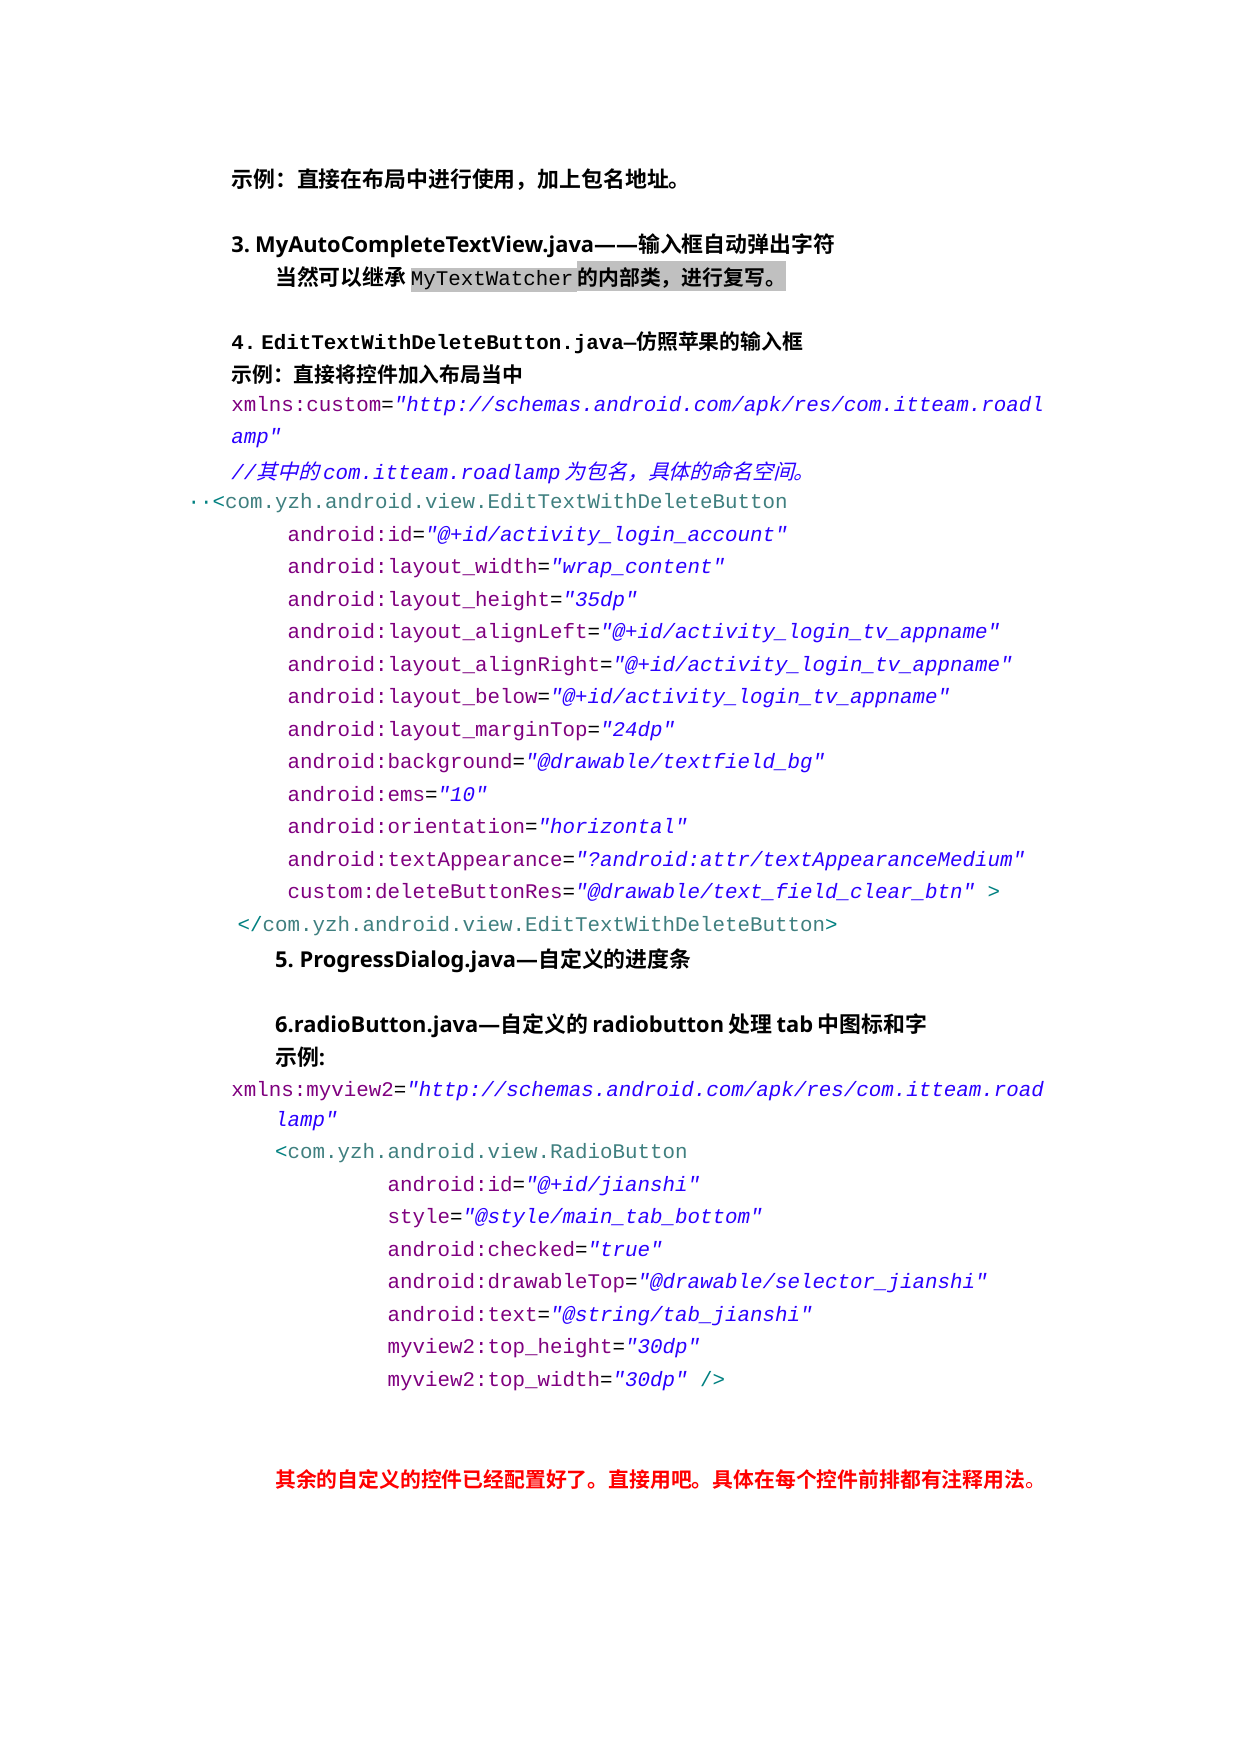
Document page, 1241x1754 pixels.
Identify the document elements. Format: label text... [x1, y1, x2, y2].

text 其余的自定义的控件已经配置好了。直接用吧。具体在每个控件前排都有注释用法。 [187, 1462, 1053, 1494]
text android:layout_below="@+id/activity_login_tv_appname" [187, 682, 1053, 714]
text myview2:top_height="30dp" [187, 1332, 1053, 1364]
text android:layout_marginTop="24dp" [187, 714, 1053, 747]
text android:ems="10" [187, 779, 1053, 812]
text style="@style/main_tab_bottom" [187, 1202, 1053, 1234]
text 示例：直接将控件加入布局当中 [187, 357, 1053, 389]
text myview2:top_width="30dp" /> [187, 1364, 1053, 1397]
text custom:deleteButtonRes="@drawable/text_field_clear_btn" > [187, 877, 1053, 909]
text android:layout_alignLeft="@+id/activity_login_tv_appname" [187, 617, 1053, 649]
text 6.radioButton.java—自定义的radiobutton处理tab中图标和字 [187, 1007, 1053, 1039]
text android:layout_height="35dp" [187, 584, 1053, 617]
text //其中的com.itteam.roadlamp为包名，具体的命名空间。 [187, 454, 1053, 487]
text android:id="@+id/jianshi" [187, 1169, 1053, 1202]
text </com.yzh.android.view.EditTextWithDeleteButton> [187, 909, 1053, 942]
text android:orientation="horizontal" [187, 812, 1053, 844]
text 示例: xmlns:myview2="http://schemas.android.com/apk/res/com.itteam.road lamp" [187, 1039, 1053, 1137]
text <com.yzh.android.view.RadioButton [187, 1137, 1053, 1169]
text android:drawableTop="@drawable/selector_jianshi" [187, 1267, 1053, 1299]
text android:text="@string/tab_jianshi" [187, 1299, 1053, 1332]
text android:layout_alignRight="@+id/activity_login_tv_appname" [187, 649, 1053, 682]
text android:textAppearance="?android:attr/textAppearanceMedium" [187, 844, 1053, 877]
text 当然可以继承MyTextWatcher的内部类，进行复写。 [187, 259, 1053, 292]
text 3. MyAutoCompleteTextView.java——输入框自动弹出字符 [187, 227, 1053, 259]
text android:checked="true" [187, 1234, 1053, 1267]
text android:background="@drawable/textfield_bg" [187, 747, 1053, 779]
text android:id="@+id/activity_login_account" [187, 519, 1053, 552]
text android:layout_width="wrap_content" [187, 552, 1053, 584]
text ··<com.yzh.android.view.EditTextWithDeleteButton [187, 487, 1053, 519]
text xmlns:custom="http://schemas.android.com/apk/res/com.itteam.roadl amp" [187, 389, 1053, 454]
text 示例：直接在布局中进行使用，加上包名地址。 [187, 162, 1053, 194]
text 4. EditTextWithDeleteButton.java—仿照苹果的输入框 [187, 324, 1053, 357]
text 5. ProgressDialog.java—自定义的进度条 [187, 942, 1053, 974]
